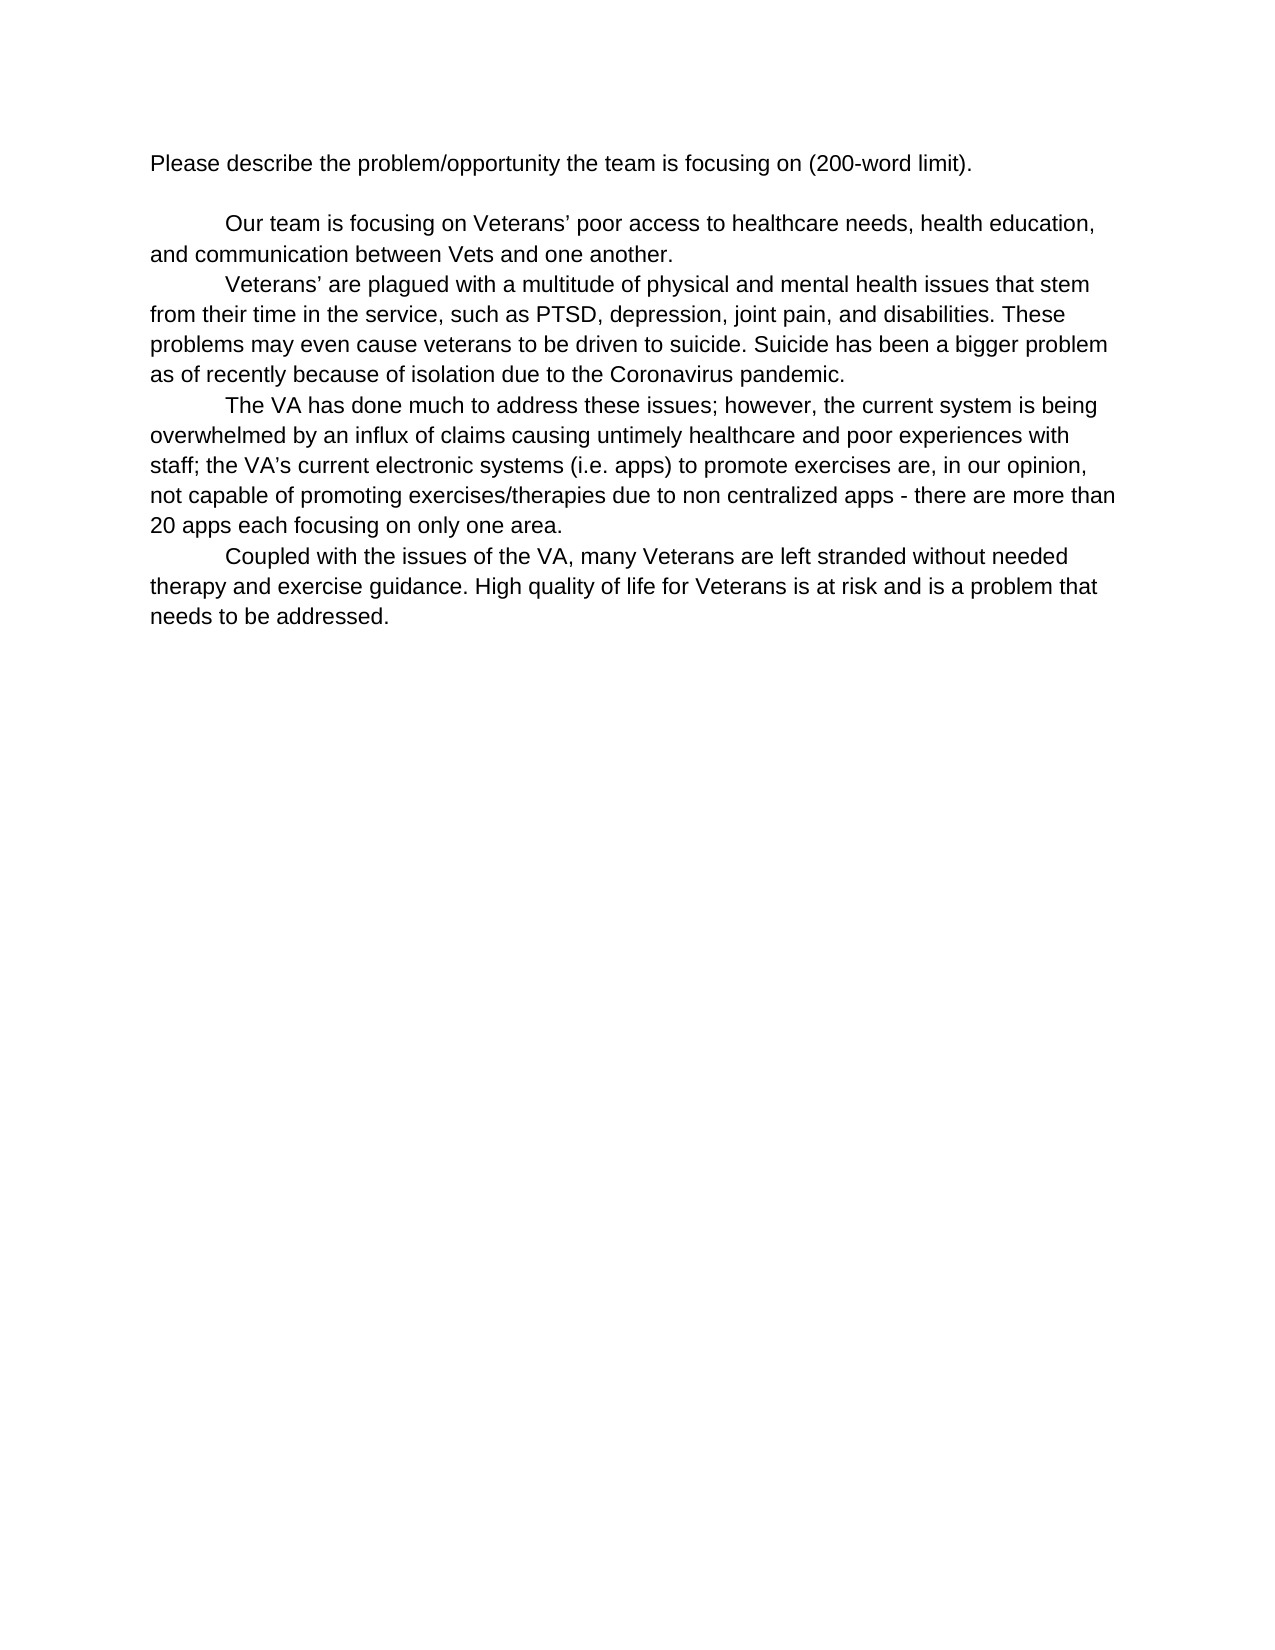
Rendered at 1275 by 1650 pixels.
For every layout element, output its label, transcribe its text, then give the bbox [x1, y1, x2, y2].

text Please describe the problem/opportunity the team is focusing on (200-word limit). [150, 150, 1125, 176]
text The VA has done much to address these issues; however, the current system is being overwhelmed by an influx of claims causing untimely healthcare and poor experiences with staff; the VA’s current electronic systems (i.e. apps) to promote exercises are, in our opinion, not capable of promoting exercises/therapies due to non centralized apps - there are more than 20 apps each focusing on only one area. [150, 392, 1125, 539]
text Our team is focusing on Veterans’ poor access to healthcare needs, health education, and communication between Vets and one another. [150, 210, 1125, 267]
text Coupled with the issues of the VA, many Veterans are left stranded without needed therapy and exercise guidance. High quality of life for Veterans is at risk and is a problem that needs to be addressed. [150, 543, 1125, 629]
text Veterans’ are plagued with a multitude of physical and mental health issues that stem from their time in the service, such as PTSD, depression, joint pain, and disabilities. These problems may even cause veterans to be driven to suicide. Suicide has been a bigger problem as of recently because of isolation due to the Coronavirus pandemic. [150, 271, 1125, 388]
